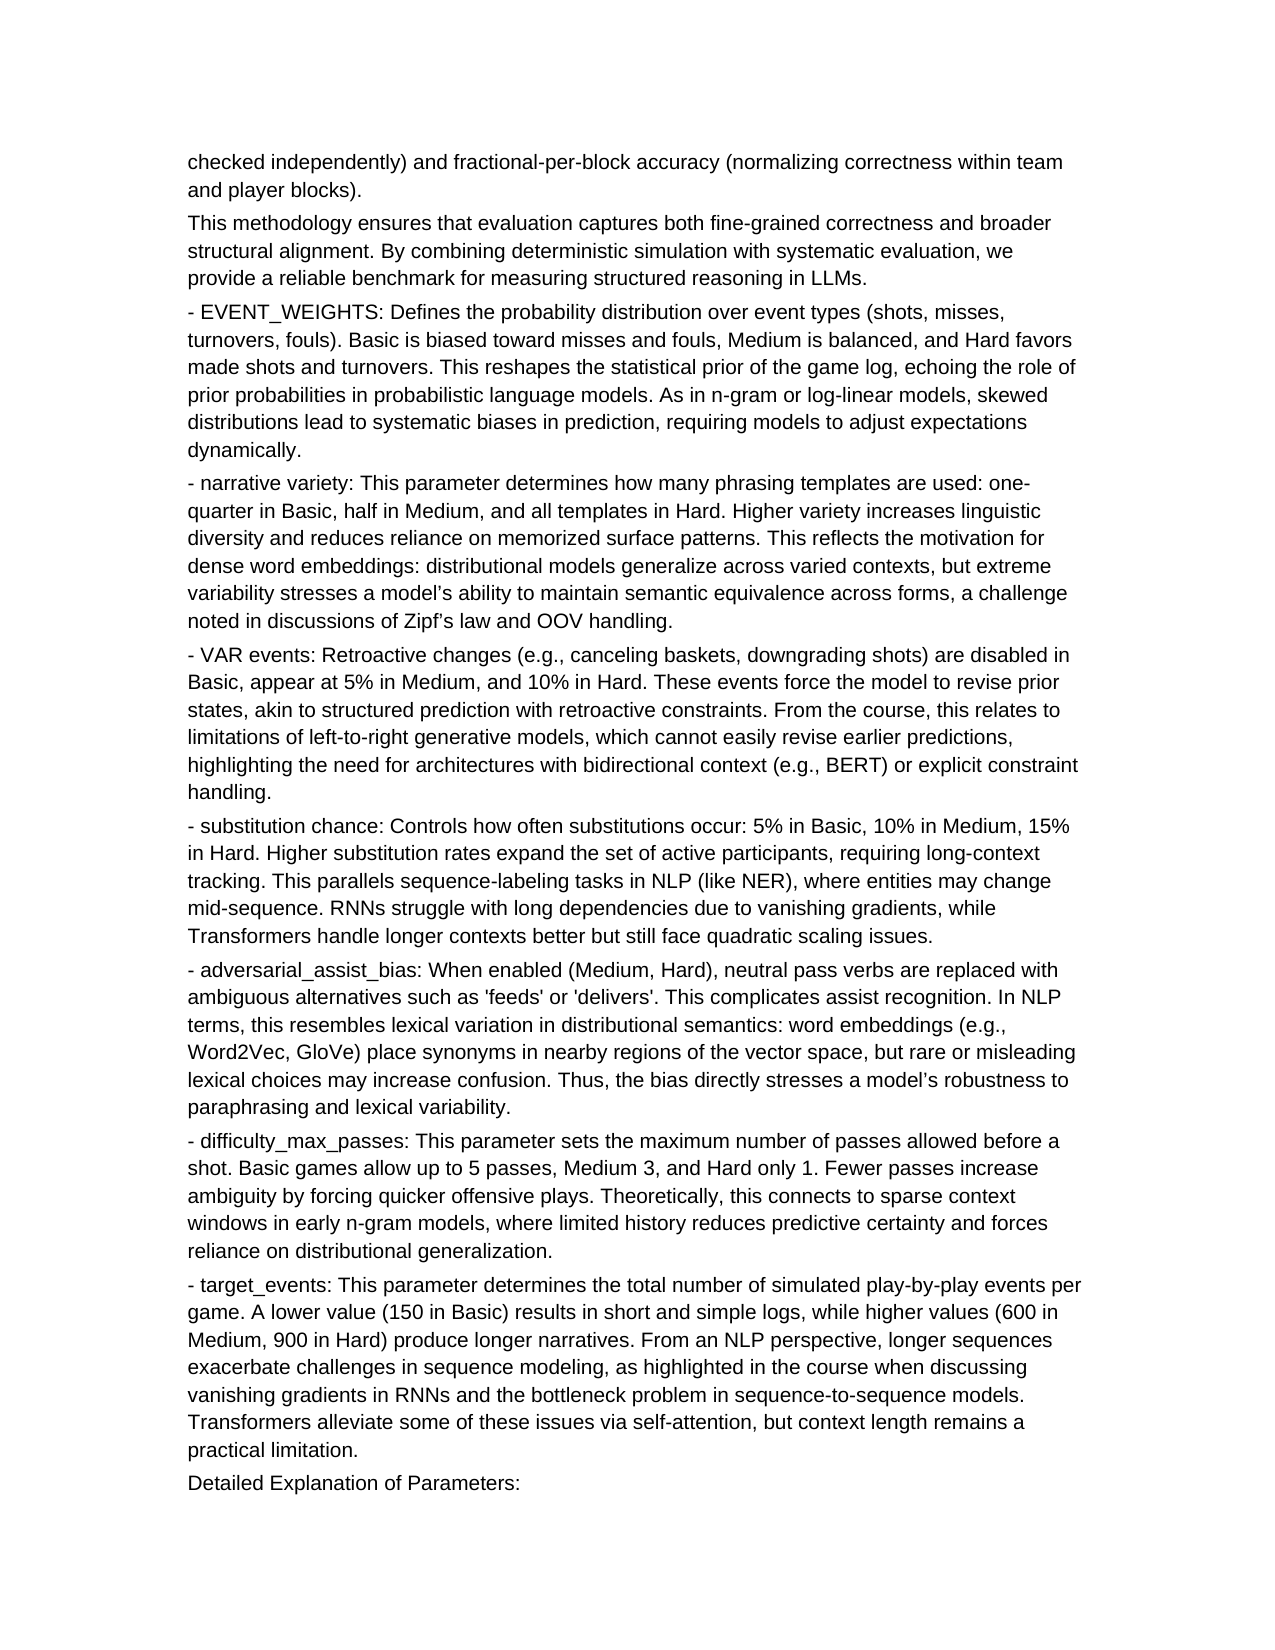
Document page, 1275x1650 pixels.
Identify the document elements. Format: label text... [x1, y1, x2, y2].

text - difficulty_max_passes: This parameter sets the maximum number of passes allowed before a shot. Basic games allow up to 5 passes, Medium 3, and Hard only 1. Fewer passes increase ambiguity by forcing quicker offensive plays. Theoretically, this connects to sparse context windows in early n-gram models, where limited history reduces predictive certainty and forces reliance on distributional generalization. [187, 1129, 1087, 1263]
text - adversarial_assist_bias: When enabled (Medium, Hard), neutral pass verbs are replaced with ambiguous alternatives such as 'feeds' or 'delivers'. This complicates assist recognition. In NLP terms, this resembles lexical variation in distributional semantics: word embeddings (e.g., Word2Vec, GloVe) place synonyms in nearby regions of the vector space, but rare or misleading lexical choices may increase confusion. Thus, the bias directly stresses a model’s robustness to paraphrasing and lexical variability. [187, 957, 1087, 1119]
text - substitution chance: Controls how often substitutions occur: 5% in Basic, 10% in Medium, 15% in Hard. Higher substitution rates expand the set of active participants, requiring long-context tracking. This parallels sequence-labeling tasks in NLP (like NER), where entities may change mid-sequence. RNNs struggle with long dependencies due to vanishing gradients, while Transformers handle longer contexts better but still face quadratic scaling issues. [187, 814, 1087, 948]
text This methodology ensures that evaluation captures both fine-grained correctness and broader structural alignment. By combining deterministic simulation with systematic evaluation, we provide a reliable benchmark for measuring structured reasoning in LLMs. [187, 211, 1087, 290]
text Detailed Explanation of Parameters: [187, 1471, 1087, 1495]
text - VAR events: Retroactive changes (e.g., canceling baskets, downgrading shots) are disabled in Basic, appear at 5% in Medium, and 10% in Hard. These events force the model to revise prior states, akin to structured prediction with retroactive constraints. From the course, this relates to limitations of left-to-right generative models, which cannot easily revise earlier predictions, highlighting the need for architectures with bidirectional context (e.g., BERT) or explicit constraint handling. [187, 642, 1087, 804]
text - EVENT_WEIGHTS: Defines the probability distribution over event types (shots, misses, turnovers, fouls). Basic is biased toward misses and fouls, Medium is balanced, and Hard favors made shots and turnovers. This reshapes the statistical prior of the game log, echoing the role of prior probabilities in probabilistic language models. As in n-gram or log-linear models, skewed distributions lead to systematic biases in prediction, requiring models to adjust expectations dynamically. [187, 300, 1087, 461]
text - target_events: This parameter determines the total number of simulated play-by-play events per game. A lower value (150 in Basic) results in short and simple logs, while higher values (600 in Medium, 900 in Hard) produce longer narratives. From an NLP perspective, longer sequences exacerbate challenges in sequence modeling, as highlighted in the course when discussing vanishing gradients in RNNs and the bottleneck problem in sequence-to-sequence models. Transformers alleviate some of these issues via self-attention, but context length remains a practical limitation. [187, 1272, 1087, 1461]
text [187, 150, 1087, 201]
text - narrative variety: This parameter determines how many phrasing templates are used: one-quarter in Basic, half in Medium, and all templates in Hard. Higher variety increases linguistic diversity and reduces reliance on memorized surface patterns. This reflects the motivation for dense word embeddings: distributional models generalize across varied contexts, but extreme variability stresses a model’s ability to maintain semantic equivalence across forms, a challenge noted in discussions of Zipf’s law and OOV handling. [187, 471, 1087, 633]
